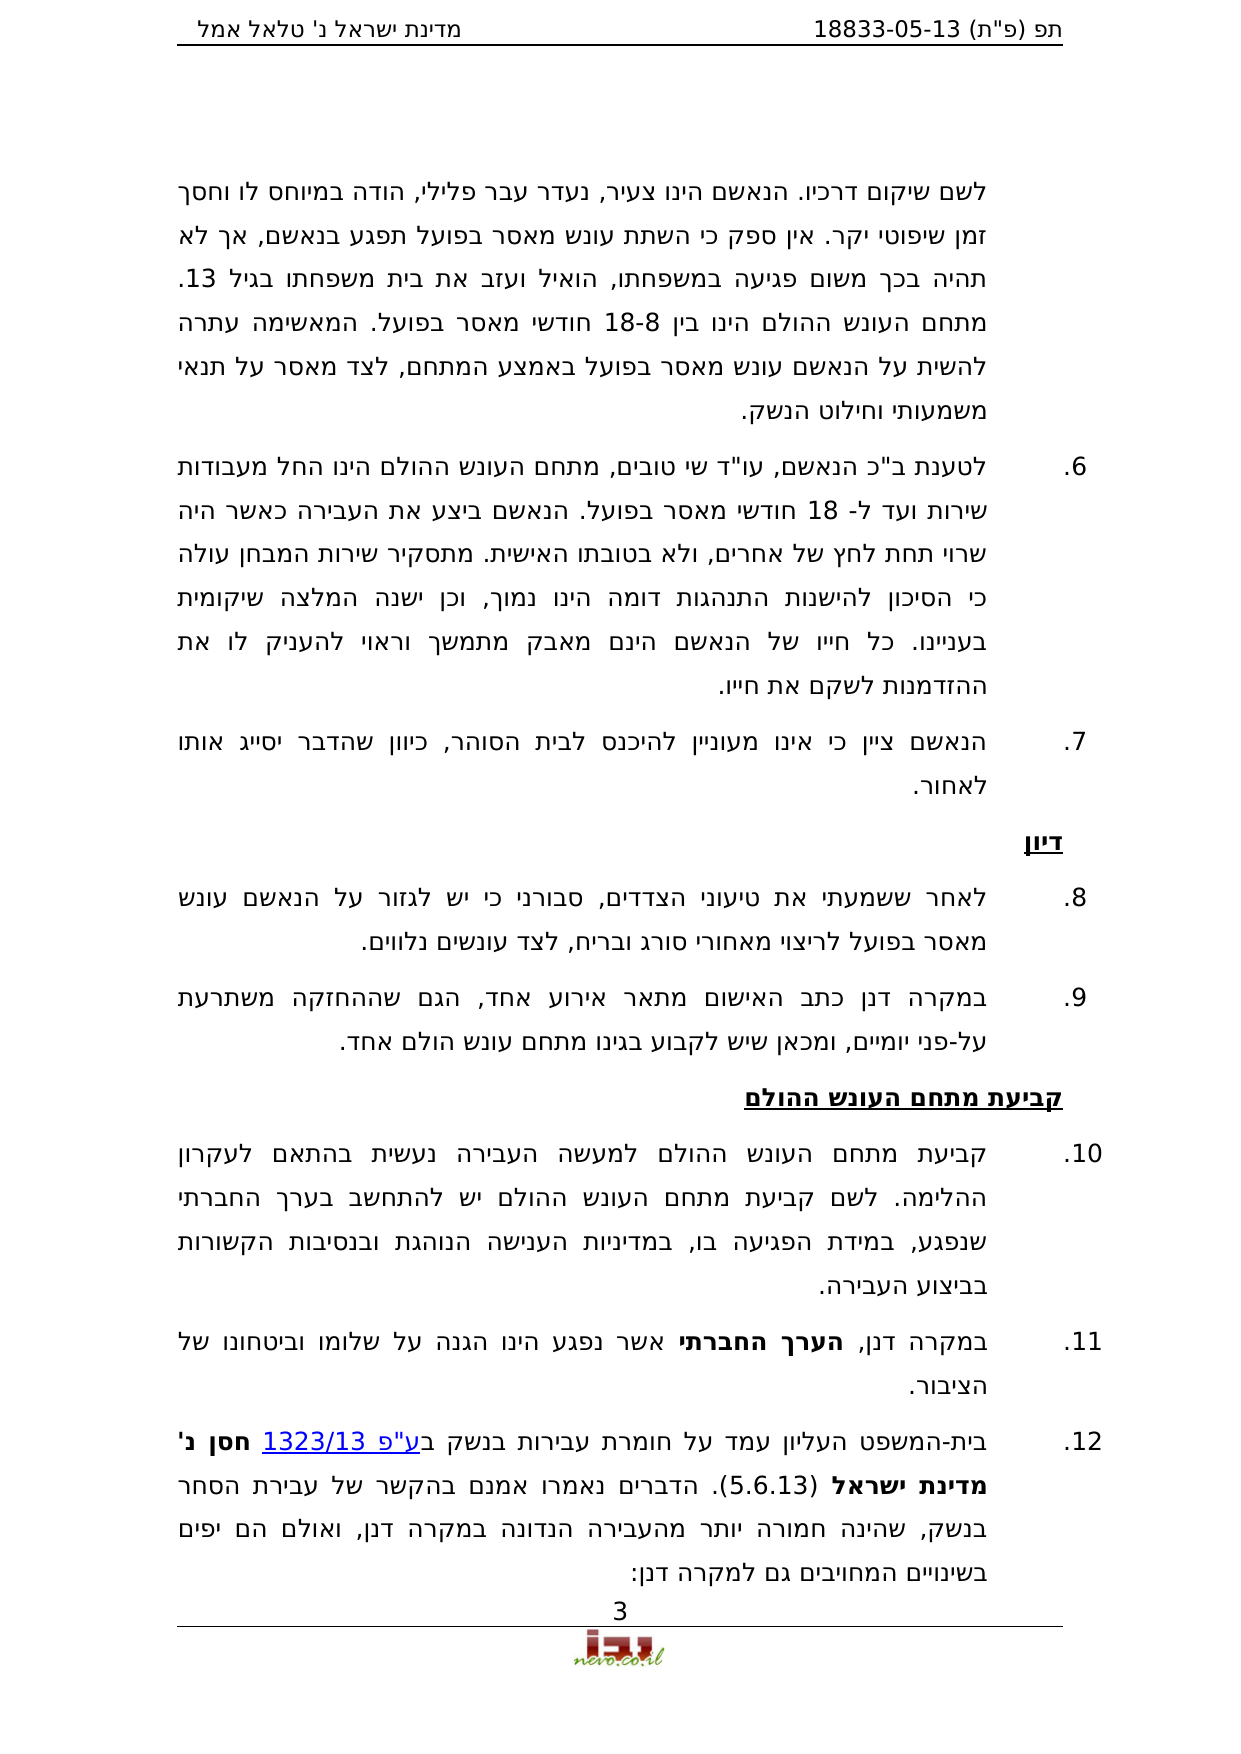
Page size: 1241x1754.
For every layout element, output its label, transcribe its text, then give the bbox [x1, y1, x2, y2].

text במקרה דנן כתב האישום מתאר אירוע אחד, הגם שההחזקה משתרעת על-פני יומיים, ומכאן שיש לקבוע בגינו מתחם עונש הולם אחד. [177, 983, 1063, 1056]
picture [574, 1629, 666, 1667]
text קביעת מתחם העונש ההולם למעשה העבירה נעשית בהתאם לעקרון ההלימה. לשם קביעת מתחם העונש ההולם יש להתחשב בערך החברתי שנפגע, במידת הפגיעה בו, במדיניות הענישה הנוהגת ובנסיבות הקשורות בביצוע העבירה. [177, 1140, 1063, 1300]
text דיון [177, 827, 1063, 856]
text לטענת ב"כ הנאשם, עו"ד שי טובים, מתחם העונש ההולם הינו החל מעבודות שירות ועד ל- 18 חודשי מאסר בפועל. הנאשם ביצע את העבירה כאשר היה שרוי תחת לחץ של אחרים, ולא בטובתו האישית. מתסקיר שירות המבחן עולה כי הסיכון להישנות התנהגות דומה הינו נמוך, וכן ישנה המלצה שיקומית בעניינו. כל חייו של הנאשם הינם מאבק מתמשך וראוי להעניק לו את ההזדמנות לשקם את חייו. [177, 452, 1063, 700]
text לאחר ששמעתי את טיעוני הצדדים, סבורני כי יש לגזור על הנאשם עונש מאסר בפועל לריצוי מאחורי סורג ובריח, לצד עונשים נלווים. [177, 883, 1063, 956]
text קביעת מתחם העונש ההולם [177, 1083, 1063, 1113]
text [177, 177, 1063, 425]
text במקרה דנן, הערך החברתי אשר נפגע הינו הגנה על שלומו וביטחונו של הציבור. [177, 1327, 1063, 1400]
text הנאשם ציין כי אינו מעוניין להיכנס לבית הסוהר, כיוון שהדבר יסייג אותו לאחור. [177, 727, 1063, 800]
text בית-המשפט העליון עמד על חומרת עבירות בנשק בע"פ 1323/13 חסן נ' מדינת ישראל (5.6.13). הדברים נאמרו אמנם בהקשר של עבירת הסחר בנשק, שהינה חמורה יותר מהעבירה הנדונה במקרה דנן, ואולם הם יפים בשינויים המחויבים גם למקרה דנן: [177, 1427, 1063, 1588]
